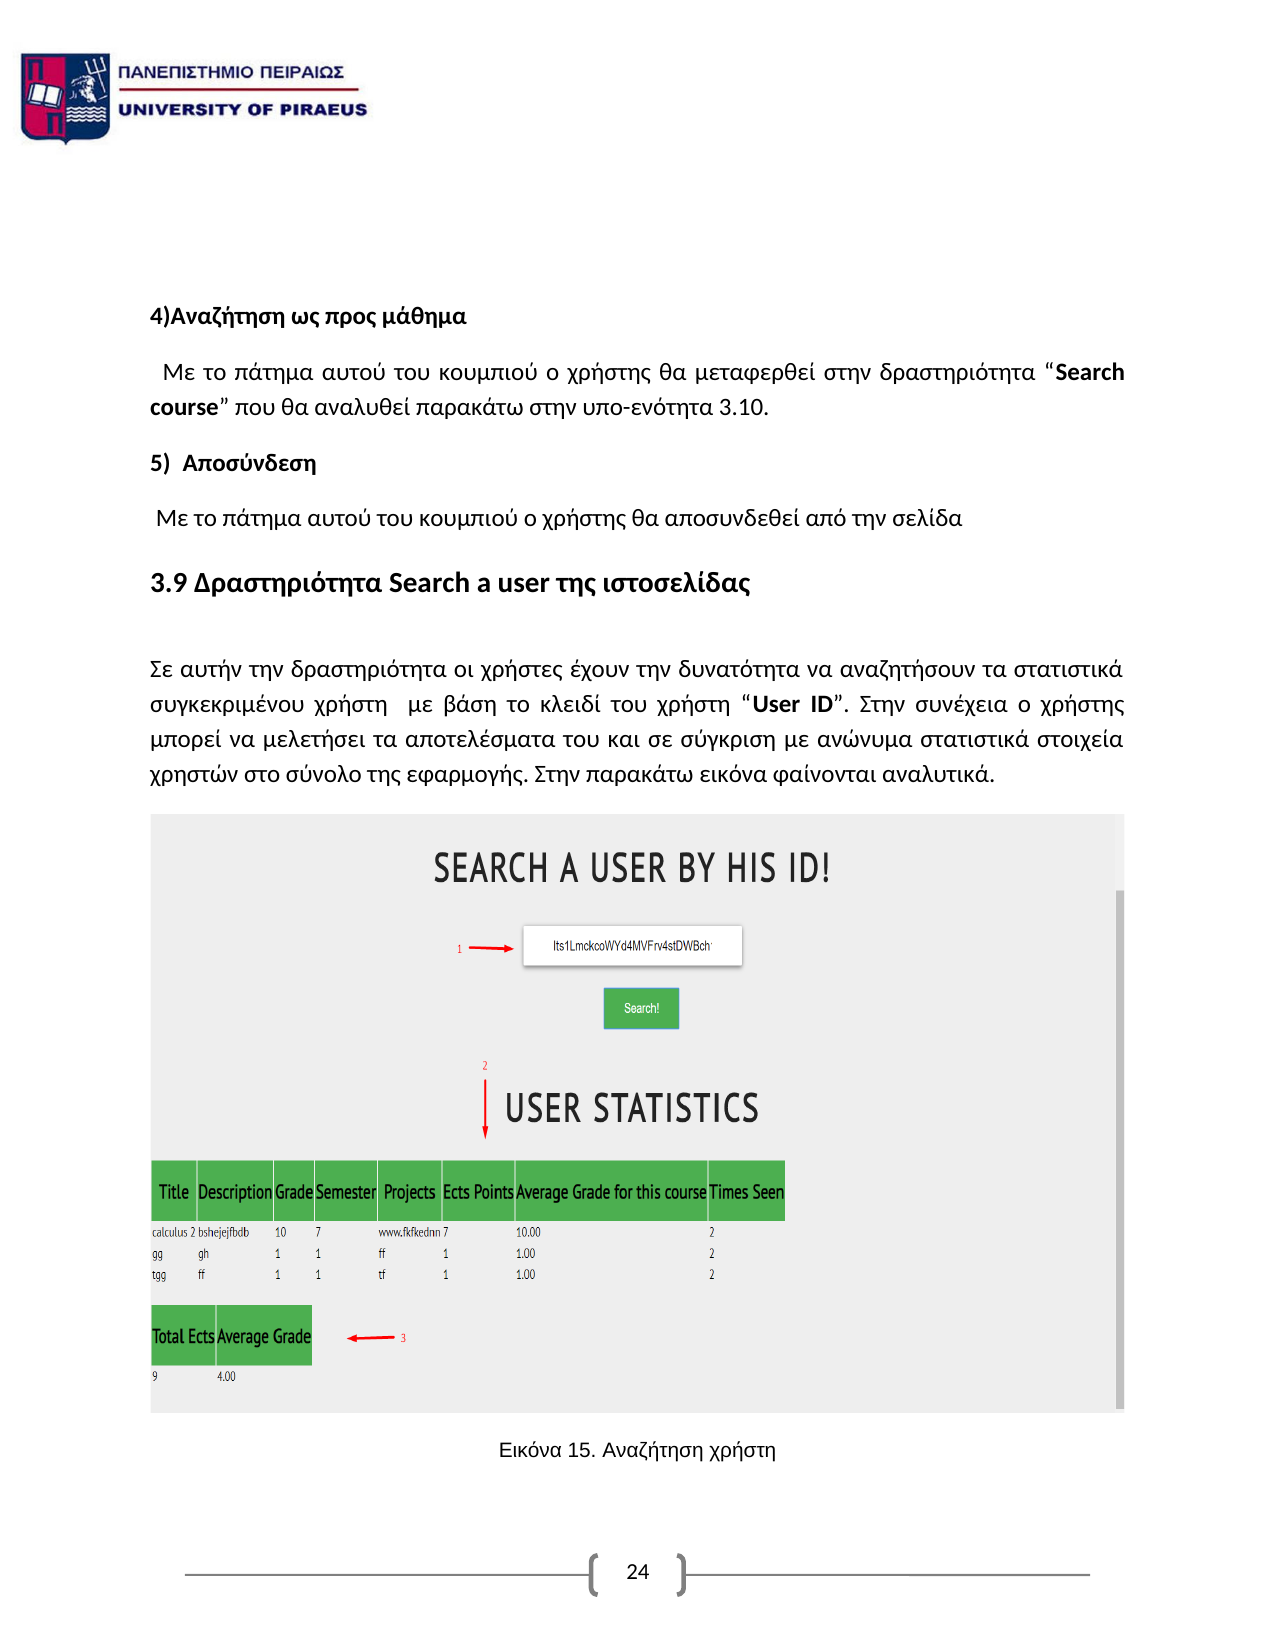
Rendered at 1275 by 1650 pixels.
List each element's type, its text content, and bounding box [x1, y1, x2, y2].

text Σε αυτήν την δραστηριότητα οι χρήστες έχουν την δυνατότητα να αναζητήσουν τα στατιστικά συγκεκριμένου χρήστη με βάση το κλειδί του χρήστη “User ID”. Στην συνέχεια ο χρήστης μπορεί να μελετήσει τα αποτελέσματα του και σε σύγκριση με ανώνυμα στατιστικά στοιχεία χρηστών στο σύνολο της εφαρμογής. Στην παρακάτω εικόνα φαίνονται αναλυτικά. [150, 653, 1125, 789]
text Με το πάτημα αυτού του κουμπιού ο χρήστης θα μεταφερθεί στην δραστηριότητα “Search course” που θα αναλυθεί παρακάτω στην υπο-ενότητα 3.10. [150, 356, 1125, 421]
text Με το πάτημα αυτού του κουμπιού ο χρήστης θα αποσυνδεθεί από την σελίδα [150, 502, 1125, 533]
text Εικόνα 15. Αναζήτηση χρήστη [150, 1438, 1125, 1462]
picture [12, 9, 374, 184]
picture [150, 814, 1125, 1413]
subtitle 3.9 Δραστηριότητα Search a user της ιστοσελίδας [150, 564, 1125, 600]
list Αποσύνδεση [150, 447, 1125, 477]
text 4)Αναζήτηση ως προς μάθημα [150, 300, 1125, 331]
